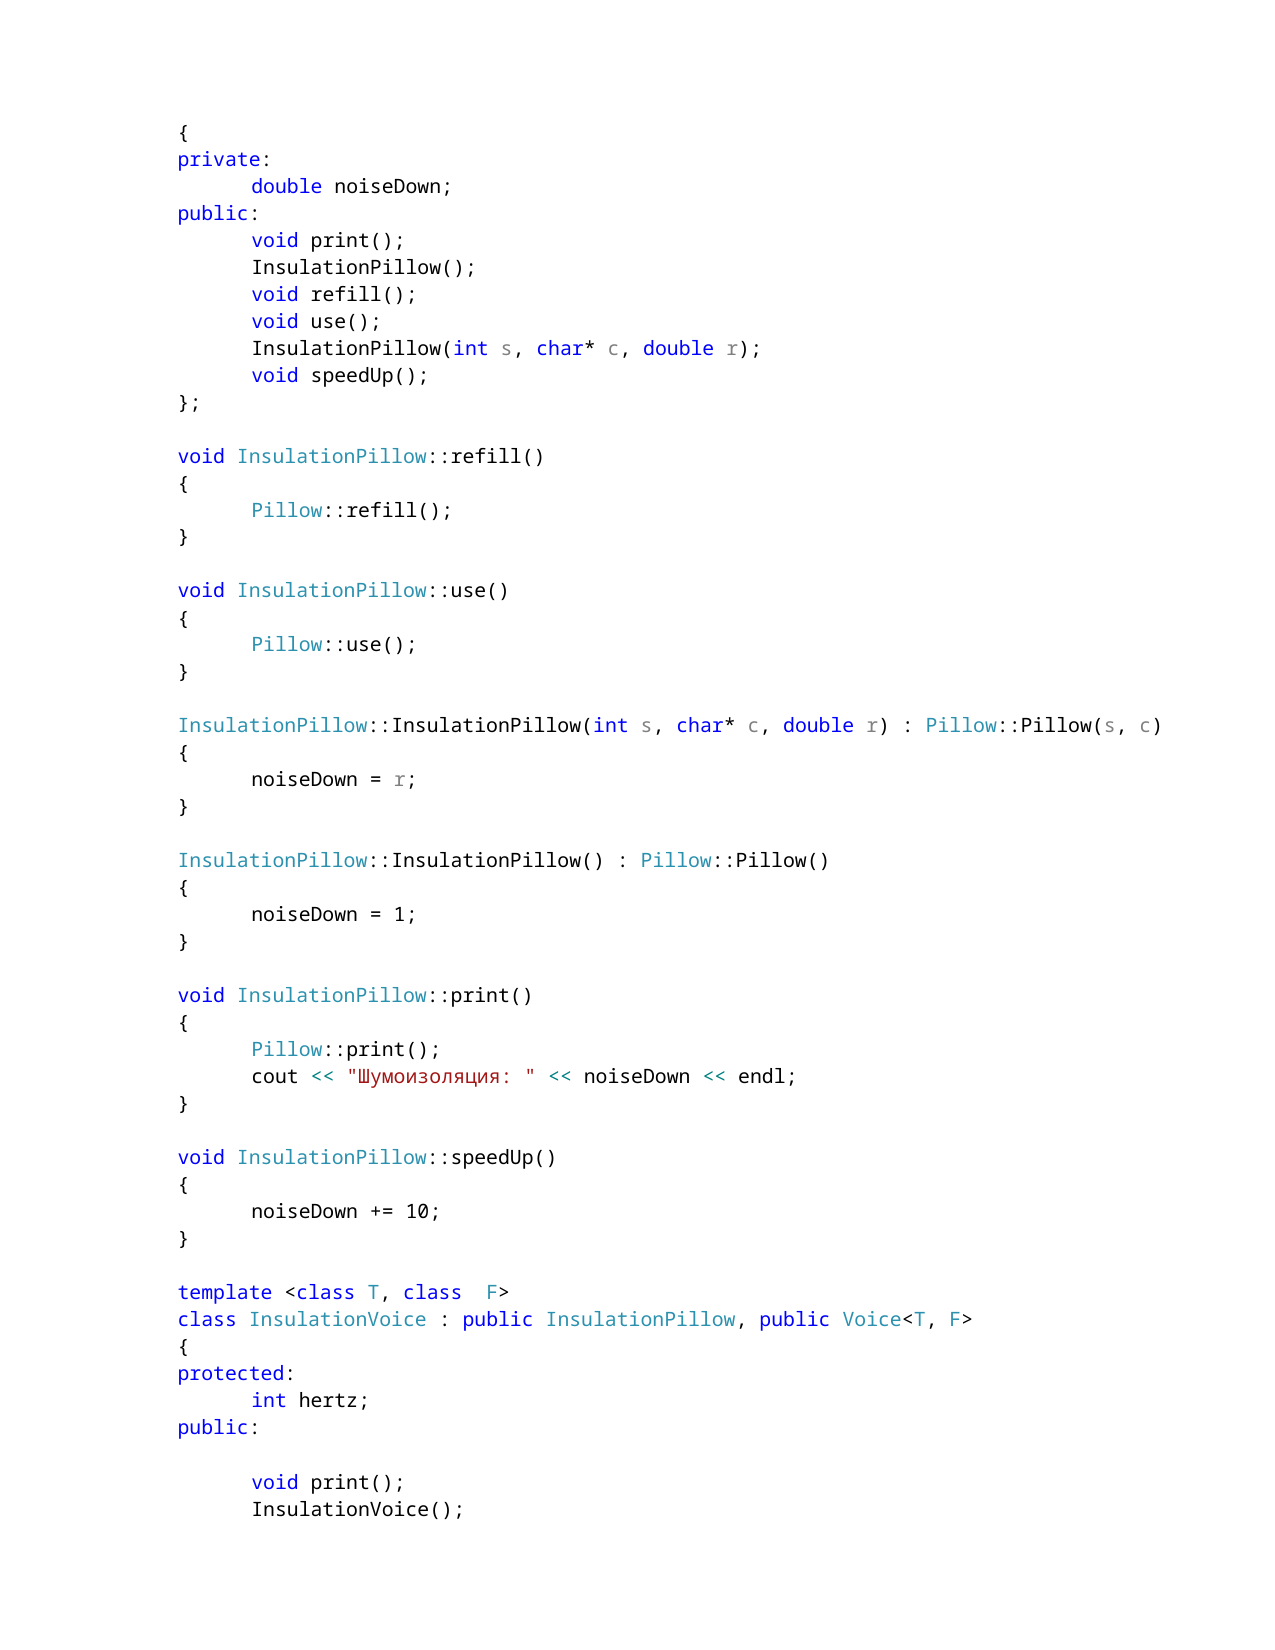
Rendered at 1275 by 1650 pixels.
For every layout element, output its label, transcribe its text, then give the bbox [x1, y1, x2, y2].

text void print(); [177, 226, 1186, 253]
text void InsulationPillow::speedUp() [177, 1143, 1186, 1170]
text { [177, 604, 1186, 631]
text Pillow::refill(); [177, 496, 1186, 523]
text noiseDown += 10; [177, 1197, 1186, 1224]
text Pillow::use(); [177, 631, 1186, 658]
text } [177, 523, 1186, 550]
text }; [177, 388, 1186, 415]
text InsulationPillow::InsulationPillow(int s, char* c, double r) : Pillow::Pillow(s, c) [177, 712, 1186, 739]
text void refill(); [177, 280, 1186, 307]
text { [177, 739, 1186, 766]
text void use(); [177, 307, 1186, 334]
text protected: [177, 1359, 1186, 1386]
text { [177, 1008, 1186, 1035]
text cout << "Шумоизоляция: " << noiseDown << endl; [177, 1062, 1186, 1089]
text { [177, 118, 1186, 145]
text { [177, 873, 1186, 901]
text } [177, 658, 1186, 685]
text } [177, 1089, 1186, 1116]
text noiseDown = 1; [177, 901, 1186, 927]
text void InsulationPillow::use() [177, 577, 1186, 604]
text void InsulationPillow::refill() [177, 442, 1186, 469]
text } [177, 927, 1186, 954]
text noiseDown = r; [177, 766, 1186, 793]
text void InsulationPillow::print() [177, 981, 1186, 1008]
text Pillow::print(); [177, 1035, 1186, 1062]
text int hertz; [177, 1386, 1186, 1413]
text double noiseDown; [177, 172, 1186, 199]
text { [177, 1170, 1186, 1197]
text void print(); [177, 1468, 1186, 1495]
text { [177, 469, 1186, 496]
text private: [177, 145, 1186, 172]
text class InsulationVoice : public InsulationPillow, public Voice<T, F> [177, 1305, 1186, 1332]
text InsulationPillow(); [177, 253, 1186, 280]
text InsulationPillow::InsulationPillow() : Pillow::Pillow() [177, 847, 1186, 873]
text template <class T, class F> [177, 1278, 1186, 1305]
text { [177, 1332, 1186, 1359]
text public: [177, 1413, 1186, 1440]
text InsulationPillow(int s, char* c, double r); [177, 334, 1186, 361]
text } [177, 793, 1186, 819]
text public: [177, 199, 1186, 226]
text InsulationVoice(); [177, 1495, 1186, 1522]
text void speedUp(); [177, 361, 1186, 388]
text } [177, 1224, 1186, 1251]
